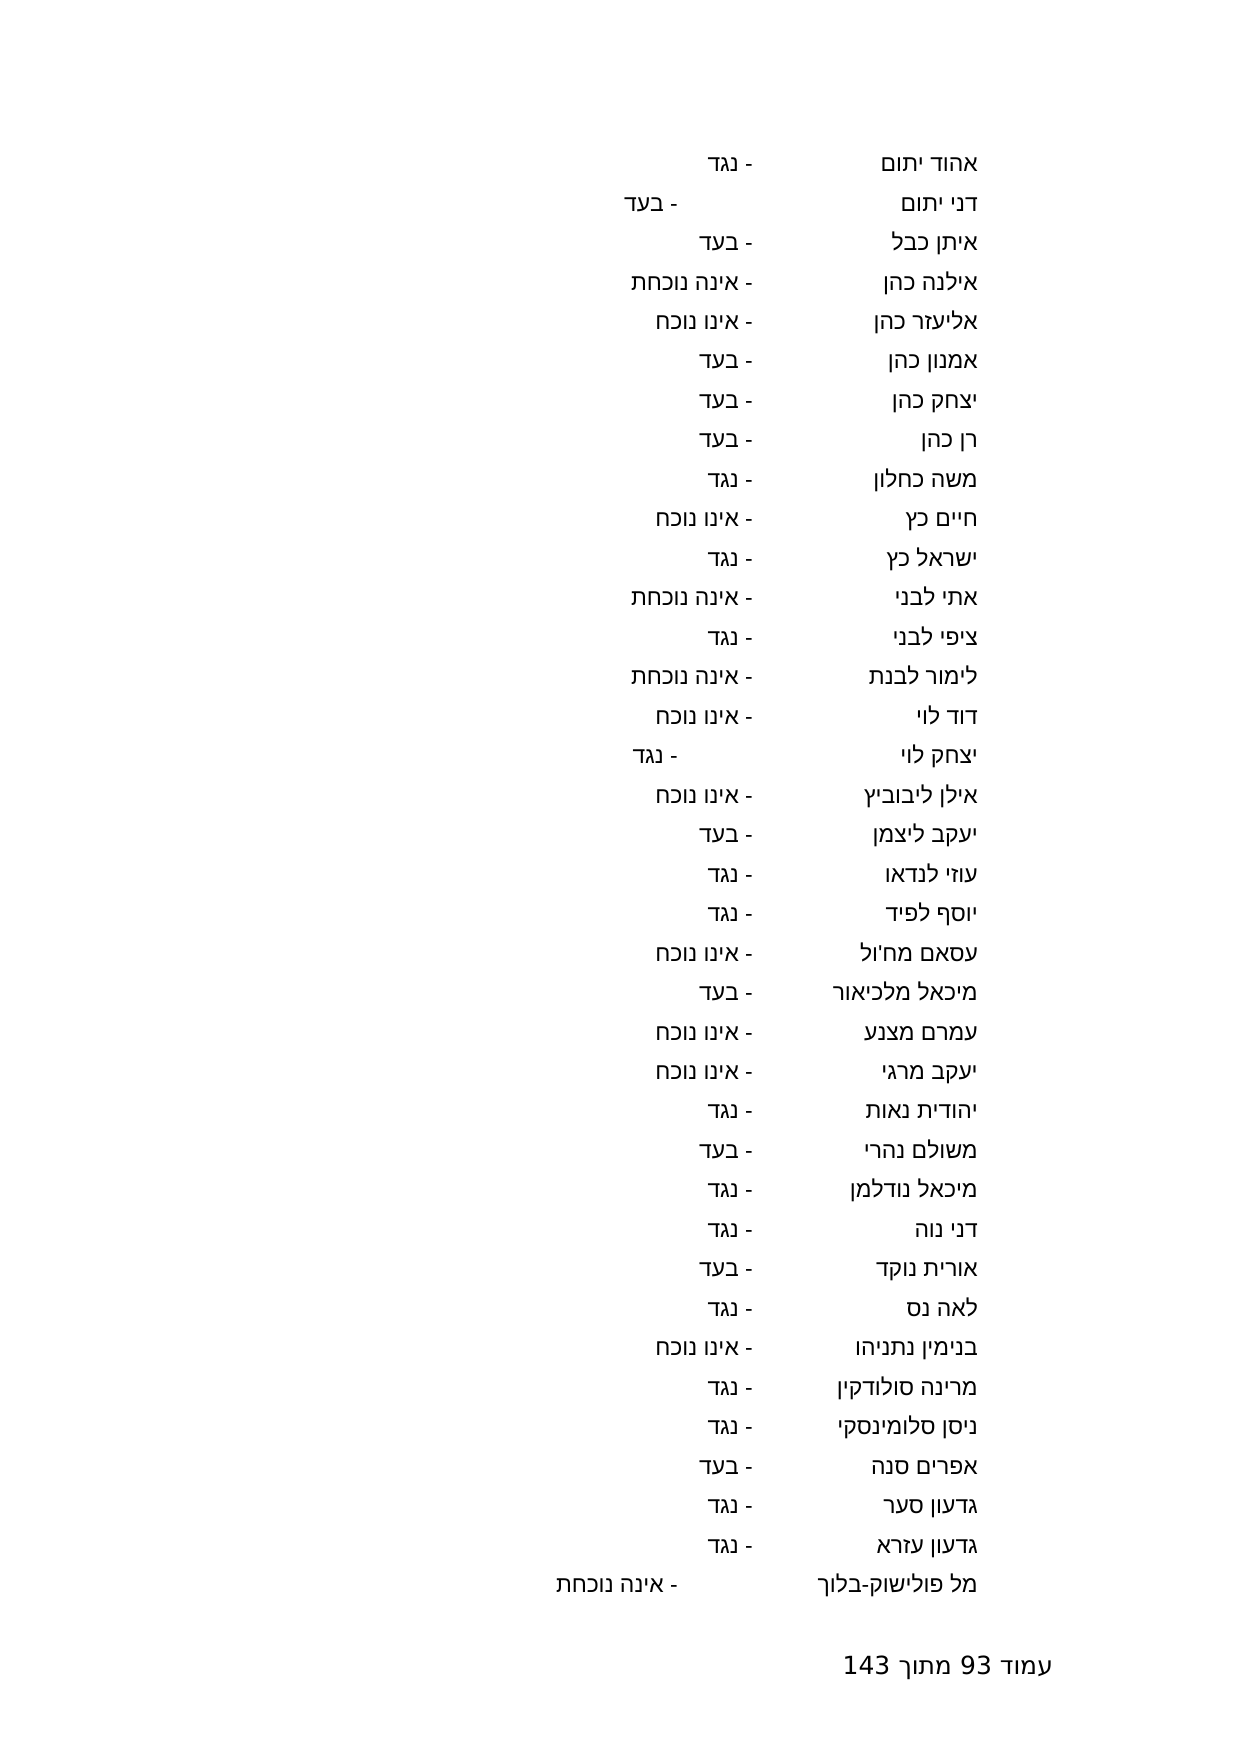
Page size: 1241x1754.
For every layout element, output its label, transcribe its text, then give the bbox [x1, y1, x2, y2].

text עמרם מצנע - אינו נוכח [187, 1018, 1053, 1045]
text איתן כבל - בעד [187, 229, 1053, 255]
text אליעזר כהן - אינו נוכח [187, 308, 1053, 334]
text מיכאל נודלמן - נגד [187, 1176, 1053, 1203]
text יהודית נאות - נגד [187, 1097, 1053, 1124]
text דני יתום - בעד [187, 189, 1053, 216]
text עסאם מח'ול - אינו נוכח [187, 939, 1053, 966]
text משה כחלון - נגד [187, 466, 1053, 492]
text מיכאל מלכיאור - בעד [187, 979, 1053, 1005]
text בנימין נתניהו - אינו נוכח [187, 1334, 1053, 1361]
text ציפי לבני - נגד [187, 624, 1053, 650]
text דני נוה - נגד [187, 1216, 1053, 1242]
text לאה נס - נגד [187, 1295, 1053, 1321]
text יעקב ליצמן - בעד [187, 821, 1053, 847]
text אילן ליבוביץ - אינו נוכח [187, 782, 1053, 808]
text גדעון סער - נגד [187, 1492, 1053, 1519]
text אורית נוקד - בעד [187, 1255, 1053, 1282]
text יעקב מרגי - אינו נוכח [187, 1058, 1053, 1084]
text אמנון כהן - בעד [187, 347, 1053, 374]
text גדעון עזרא - נגד [187, 1532, 1053, 1558]
text דוד לוי - אינו נוכח [187, 703, 1053, 729]
text יוסף לפיד - נגד [187, 900, 1053, 926]
text רן כהן - בעד [187, 426, 1053, 453]
text מרינה סולודקין - נגד [187, 1374, 1053, 1400]
text יצחק כהן - בעד [187, 387, 1053, 413]
text אפרים סנה - בעד [187, 1453, 1053, 1479]
text אהוד יתום - נגד [187, 150, 1053, 176]
text ישראל כץ - נגד [187, 545, 1053, 571]
text מל פולישוק-בלוך - אינה נוכחת [187, 1571, 1053, 1598]
text אתי לבני - אינה נוכחת [187, 584, 1053, 611]
text חיים כץ - אינו נוכח [187, 505, 1053, 532]
text יצחק לוי - נגד [187, 742, 1053, 768]
text ניסן סלומינסקי - נגד [187, 1413, 1053, 1440]
text אילנה כהן - אינה נוכחת [187, 268, 1053, 295]
text משולם נהרי - בעד [187, 1137, 1053, 1163]
text עוזי לנדאו - נגד [187, 861, 1053, 887]
text לימור לבנת - אינה נוכחת [187, 663, 1053, 689]
